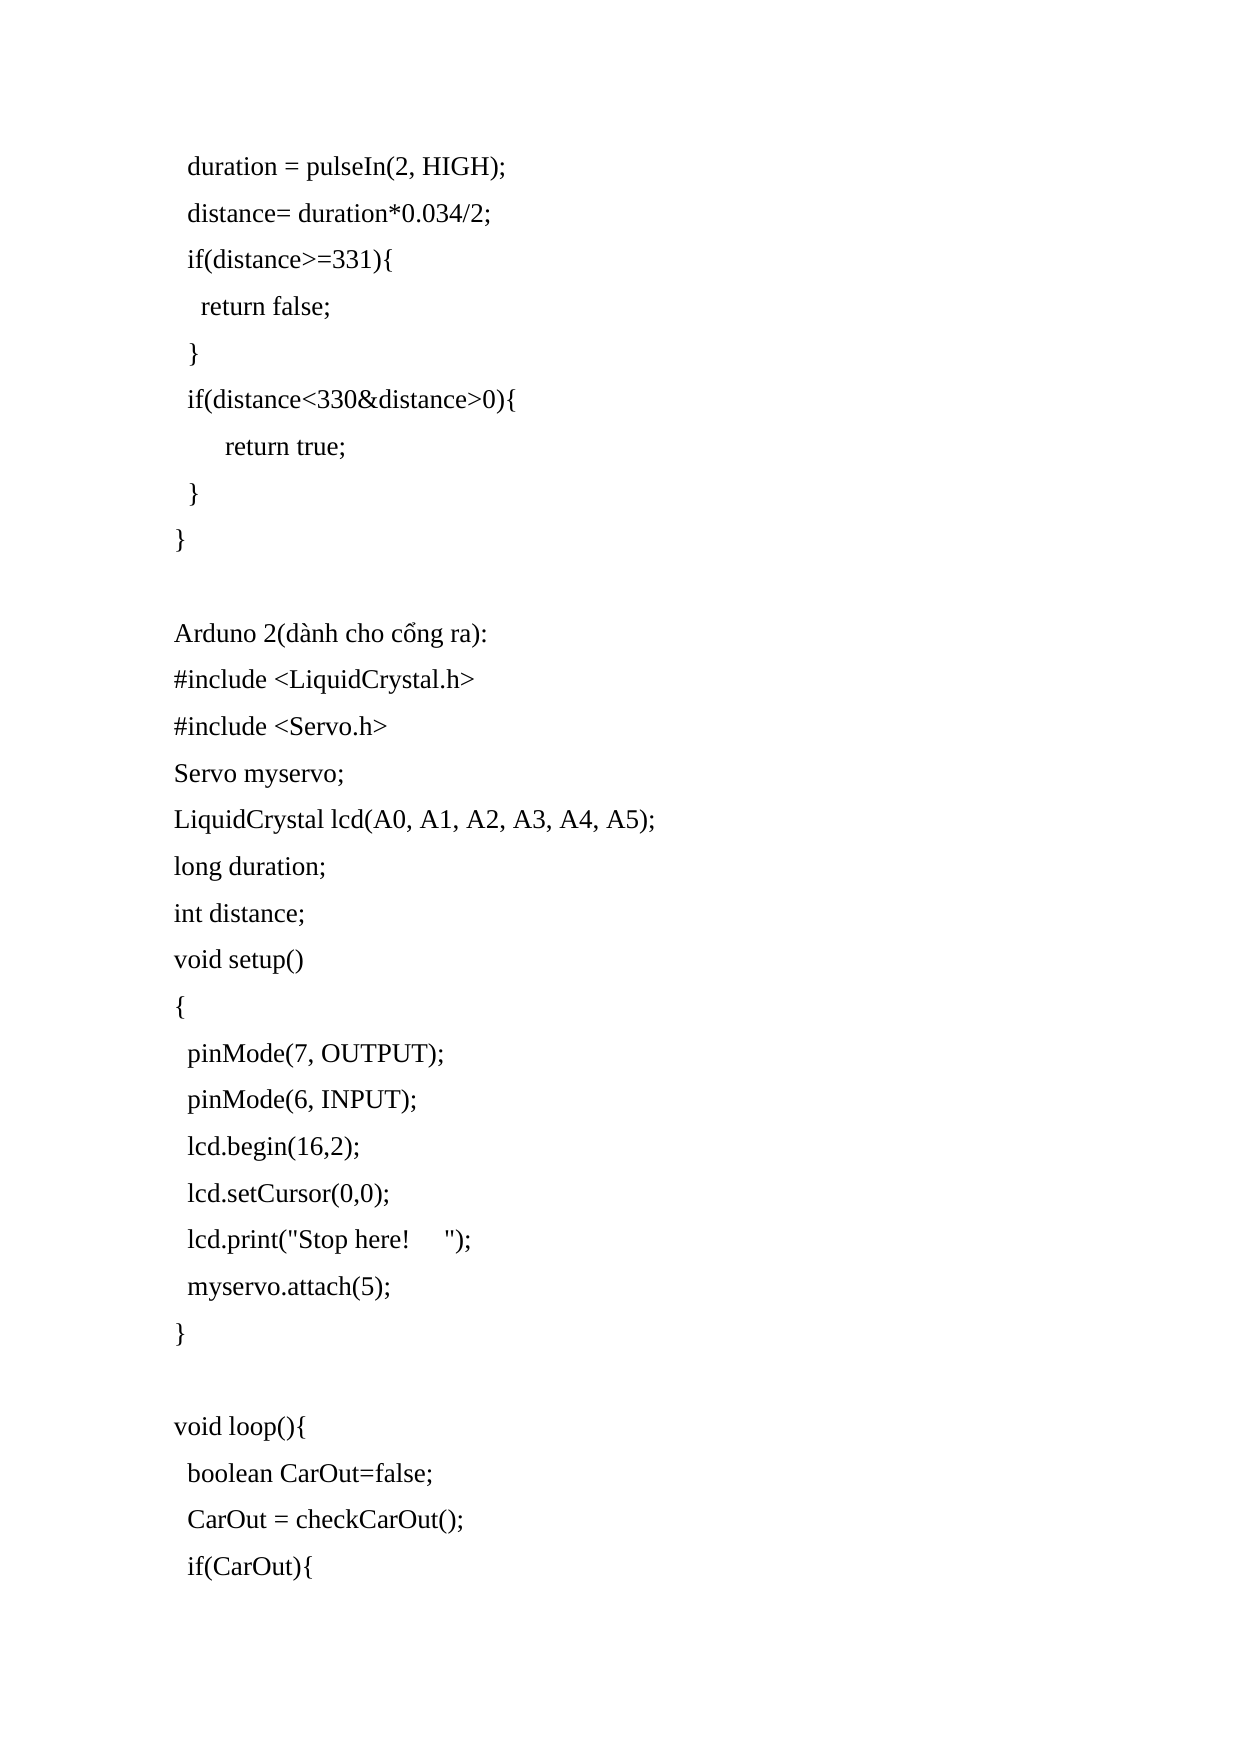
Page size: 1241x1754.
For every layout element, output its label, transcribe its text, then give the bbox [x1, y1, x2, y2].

text int distance; [150, 897, 1090, 928]
text lcd.begin(16,2); [150, 1130, 1090, 1161]
text CarOut = checkCarOut(); [150, 1503, 1090, 1534]
text void loop(){ [150, 1410, 1090, 1441]
text return false; [150, 290, 1090, 321]
text Servo myservo; [150, 757, 1090, 788]
text } [150, 477, 1090, 508]
text void setup() [150, 943, 1090, 974]
text } [150, 1317, 1090, 1348]
text { [150, 990, 1090, 1021]
text #include <LiquidCrystal.h> [150, 663, 1090, 694]
text boolean CarOut=false; [150, 1457, 1090, 1488]
text pinMode(7, OUTPUT); [150, 1037, 1090, 1068]
text myservo.attach(5); [150, 1270, 1090, 1301]
text Arduno 2(dành cho cổng ra): [150, 617, 1090, 648]
text long duration; [150, 850, 1090, 881]
text if(CarOut){ [150, 1550, 1090, 1581]
text pinMode(6, INPUT); [150, 1083, 1090, 1114]
text duration = pulseIn(2, HIGH); [150, 150, 1090, 181]
text lcd.setCursor(0,0); [150, 1177, 1090, 1208]
text } [150, 337, 1090, 368]
text } [150, 523, 1090, 554]
text if(distance<330&distance>0){ [150, 383, 1090, 414]
text LiquidCrystal lcd(A0, A1, A2, A3, A4, A5); [150, 803, 1090, 834]
text if(distance>=331){ [150, 243, 1090, 274]
text distance= duration*0.034/2; [150, 197, 1090, 228]
text #include <Servo.h> [150, 710, 1090, 741]
text return true; [150, 430, 1090, 461]
text lcd.print("Stop here! "); [150, 1223, 1090, 1254]
